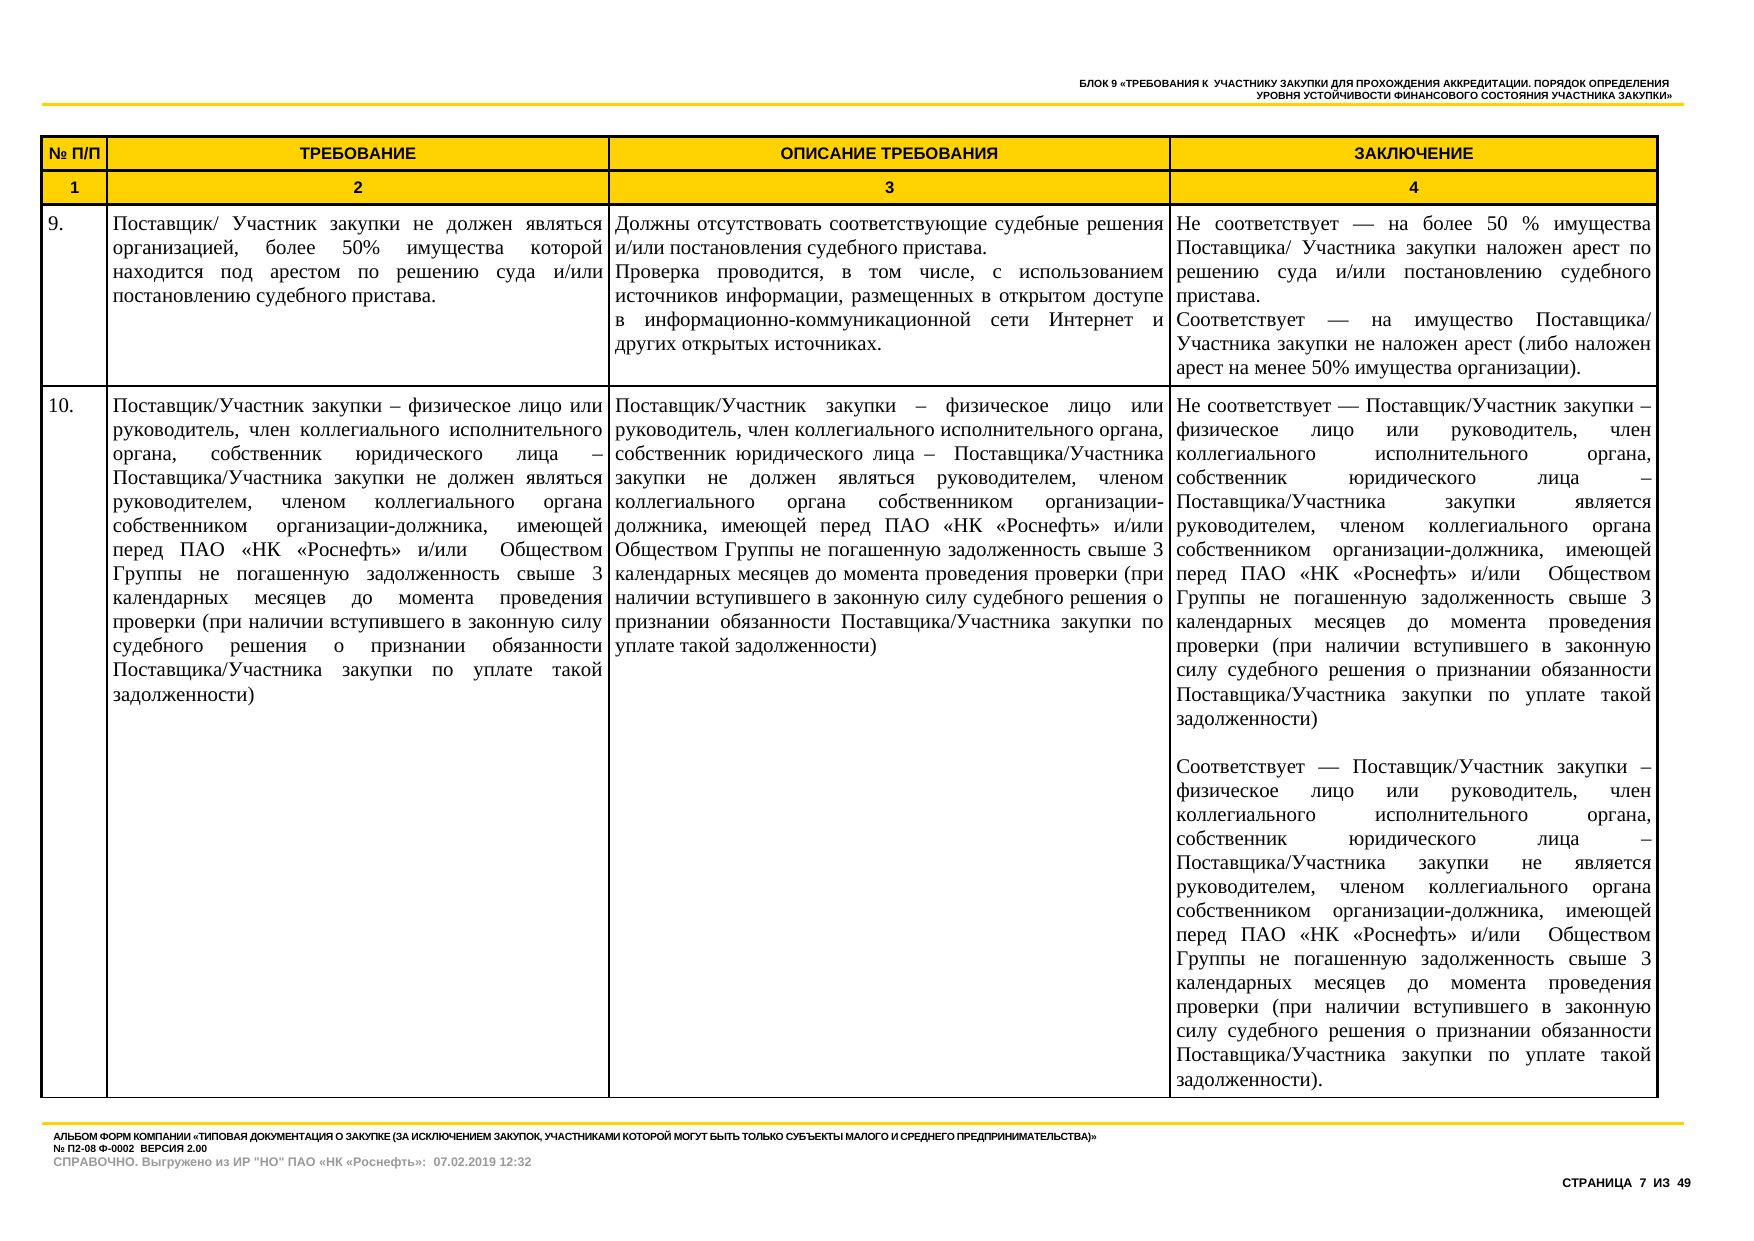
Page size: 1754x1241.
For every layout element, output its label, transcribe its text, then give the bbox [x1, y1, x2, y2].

table_header № п/п [43, 138, 106, 169]
table_cell [43, 387, 106, 1096]
table_header Описание требования [610, 138, 1169, 169]
table_cell Должны отсутствовать соответствующие судебные решения и/или постановления судебного пристава. Проверка проводится, в том числе, с использованием источников информации, размещенных в открытом доступе в информационно-коммуникационной сети Интернет и других открытых источниках. [610, 206, 1169, 385]
table_cell 1 [43, 172, 106, 203]
table_header Требование [108, 138, 608, 169]
table_cell 3 [610, 172, 1169, 203]
table_cell Не соответствует — на более 50 % имущества Поставщика/ Участника закупки наложен арест по решению суда и/или постановлению судебного пристава. Соответствует — на имущество Поставщика/ Участника закупки не наложен арест (либо наложен арест на менее 50% имущества организации). [1171, 206, 1656, 385]
table_header Заключение [1171, 138, 1656, 169]
table_cell Не соответствует — Поставщик/Участник закупки – физическое лицо или руководитель, член коллегиального исполнительного органа, собственник юридического лица – Поставщика/Участника закупки является руководителем, членом коллегиального органа собственником организации-должника, имеющей перед ПАО «НК «Роснефть» и/или Обществом Группы не погашенную задолженность свыше 3 календарных месяцев до момента проведения проверки (при наличии вступившего в законную силу судебного решения о признании обязанности Поставщика/Участника закупки по уплате такой задолженности) Соответствует — Поставщик/Участник закупки – физическое лицо или руководитель, член коллегиального исполнительного органа, собственник юридического лица – Поставщика/Участника закупки не является руководителем, членом коллегиального органа собственником организации-должника, имеющей перед ПАО «НК «Роснефть» и/или Обществом Группы не погашенную задолженность свыше 3 календарных месяцев до момента проведения проверки (при наличии вступившего в законную силу судебного решения о признании обязанности Поставщика/Участника закупки по уплате такой задолженности). [1171, 387, 1656, 1096]
table_cell Поставщик/Участник закупки – физическое лицо или руководитель, член коллегиального исполнительного органа, собственник юридического лица – Поставщика/Участника закупки не должен являться руководителем, членом коллегиального органа собственником организации-должника, имеющей перед ПАО «НК «Роснефть» и/или Обществом Группы не погашенную задолженность свыше 3 календарных месяцев до момента проведения проверки (при наличии вступившего в законную силу судебного решения о признании обязанности Поставщика/Участника закупки по уплате такой задолженности) [108, 387, 608, 1096]
table_cell 4 [1171, 172, 1656, 203]
table_cell [43, 206, 106, 385]
table_cell Поставщик/ Участник закупки не должен являться организацией, более 50% имущества которой находится под арестом по решению суда и/или постановлению судебного пристава. [108, 206, 608, 385]
table_cell 2 [108, 172, 608, 203]
table_cell Поставщик/Участник закупки – физическое лицо или руководитель, член коллегиального исполнительного органа, собственник юридического лица – Поставщика/Участника закупки не должен являться руководителем, членом коллегиального органа собственником организации-должника, имеющей перед ПАО «НК «Роснефть» и/или Обществом Группы не погашенную задолженность свыше 3 календарных месяцев до момента проведения проверки (при наличии вступившего в законную силу судебного решения о признании обязанности Поставщика/Участника закупки по уплате такой задолженности) [610, 387, 1169, 1096]
